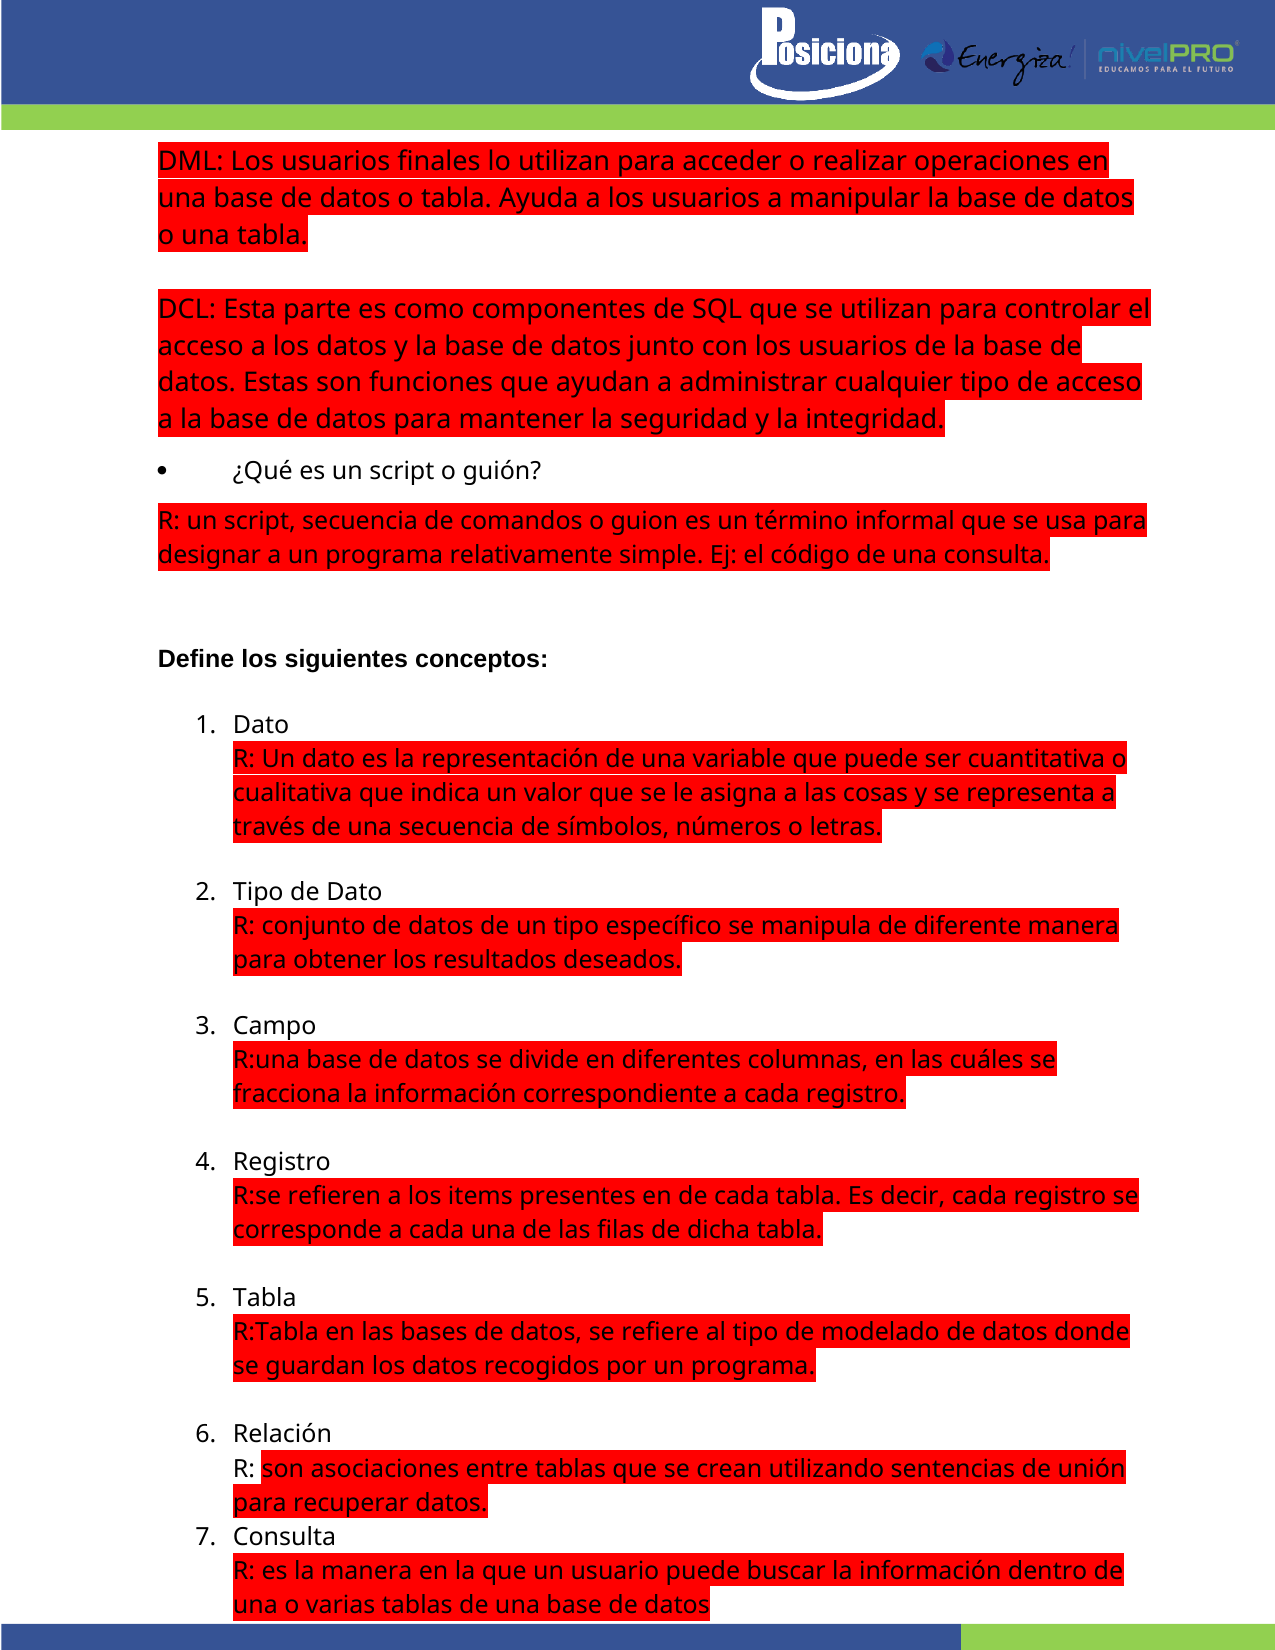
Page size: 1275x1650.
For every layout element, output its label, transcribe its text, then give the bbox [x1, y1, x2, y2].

picture [737, 0, 1255, 120]
list R: son asociaciones entre tablas que se crean utilizando sentencias de unión para recuperar datos. [488, 1450, 1152, 1518]
list R:se refieren a los items presentes en de cada tabla. Es decir, cada registro se corresponde a cada una de las filas de dicha tabla. [823, 1178, 1152, 1246]
list R:una base de datos se divide en diferentes columnas, en las cuáles se fracciona la información correspondiente a cada registro. [906, 1041, 1152, 1109]
text DCL: Esta parte es como componentes de SQL que se utilizan para controlar el acceso a los datos y la base de datos junto con los usuarios de la base de datos. Estas son funciones que ayudan a administrar cualquier tipo de acceso a la base de datos para mantener la seguridad y la integridad. [945, 289, 1152, 437]
list R: es la manera en la que un usuario puede buscar la información dentro de una o varias tablas de una base de datos [233, 1552, 1152, 1621]
list Registro [195, 1144, 1152, 1178]
list Tabla [195, 1280, 1152, 1314]
list R: Un dato es la representación de una variable que puede ser cuantitativa o cualitativa que indica un valor que se le asigna a las cosas y se representa a través de una secuencia de símbolos, números o letras. [233, 741, 1152, 843]
list Dato [195, 706, 1152, 741]
list Campo [195, 1007, 1152, 1041]
list Tipo de Dato [195, 874, 1152, 908]
list R: conjunto de datos de un tipo específico se manipula de diferente manera para obtener los resultados deseados. [682, 908, 1152, 976]
text DML: Los usuarios finales lo utilizan para acceder o realizar operaciones en una base de datos o tabla. Ayuda a los usuarios a manipular la base de datos o una tabla. [158, 142, 1152, 252]
list ¿Qué es un script o guión? [158, 453, 1152, 487]
list Relación [195, 1416, 1152, 1450]
list Consulta [195, 1518, 1152, 1552]
list R:Tabla en las bases de datos, se refiere al tipo de modelado de datos donde se guardan los datos recogidos por un programa. [816, 1314, 1152, 1382]
text Define los siguientes conceptos: [158, 644, 1152, 673]
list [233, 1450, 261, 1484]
